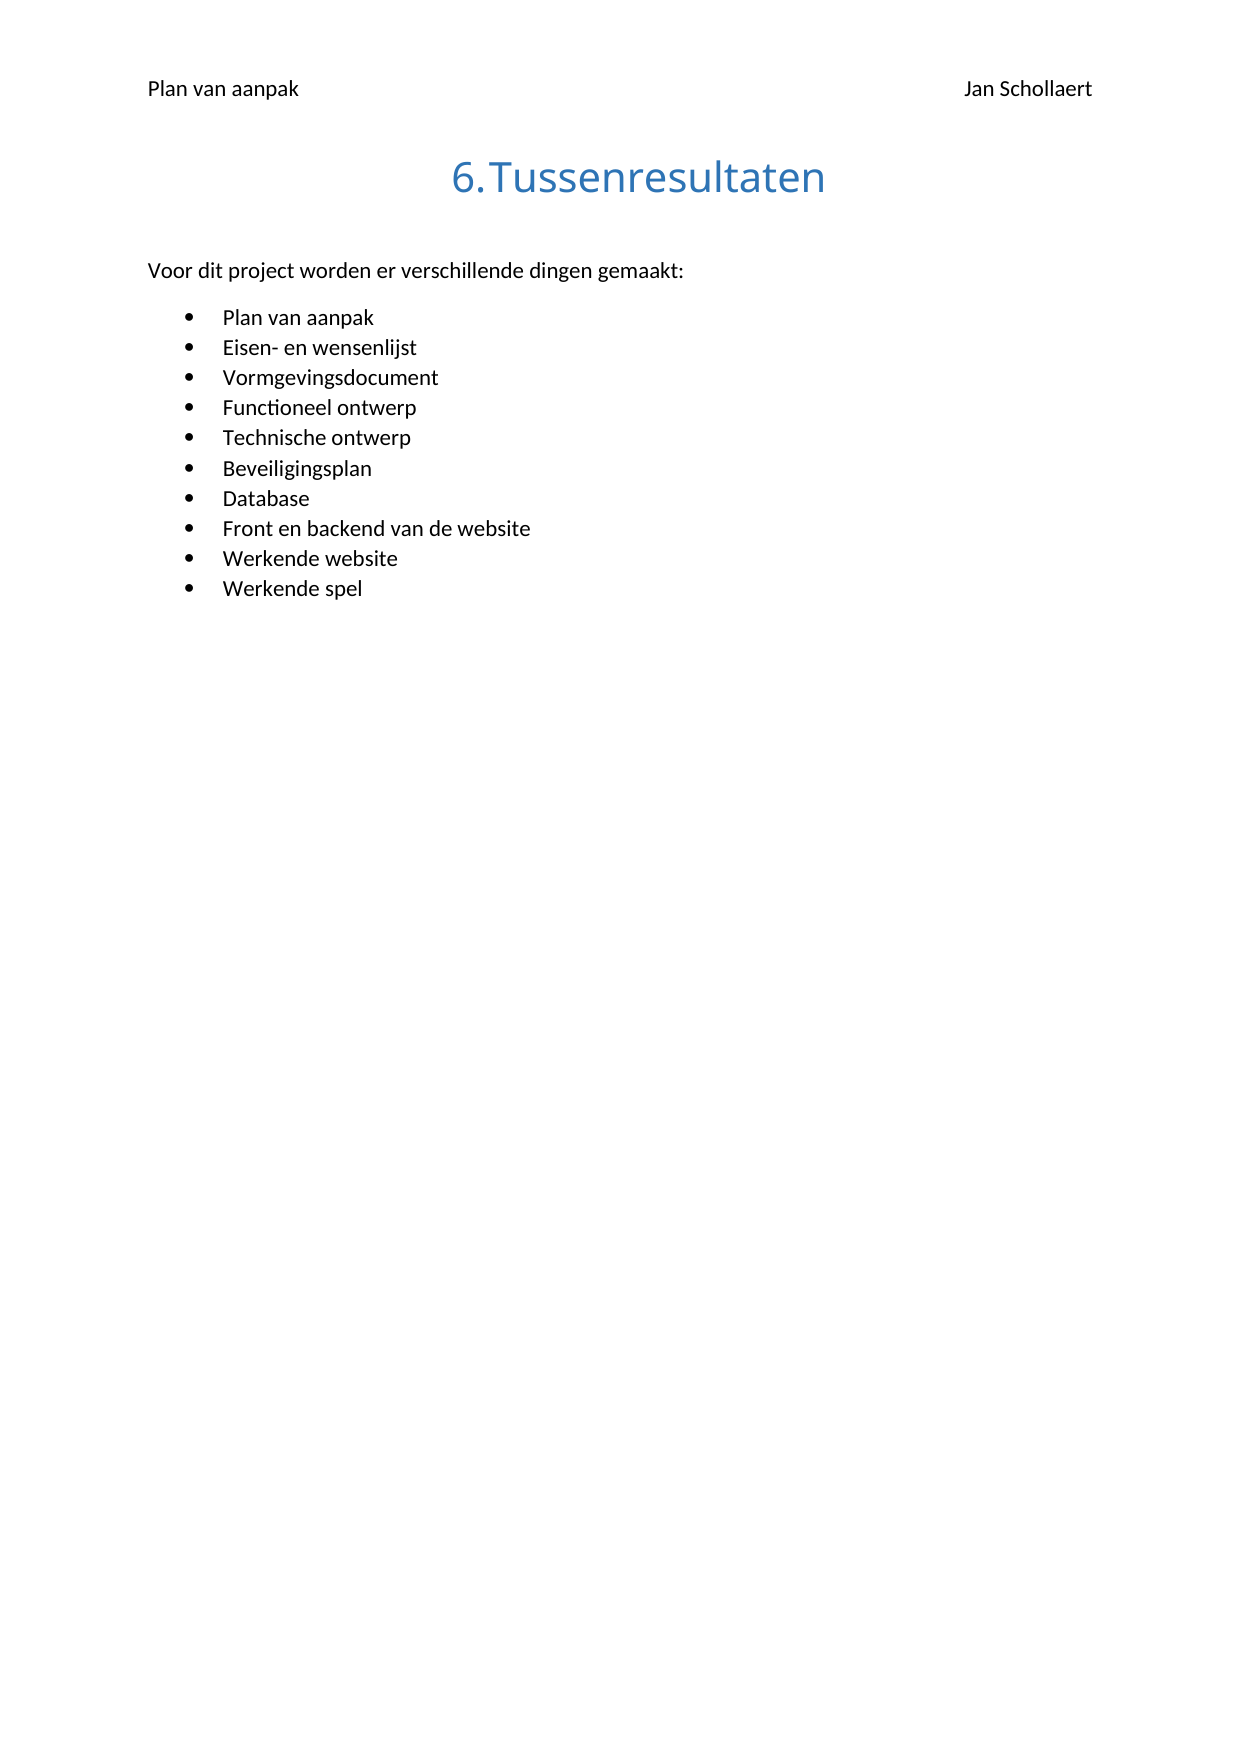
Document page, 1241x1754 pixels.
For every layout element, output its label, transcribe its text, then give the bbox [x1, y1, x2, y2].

list Functioneel ontwerp [185, 393, 1093, 421]
list Eisen- en wensenlijst [185, 333, 1093, 361]
text Voor dit project worden er verschillende dingen gemaakt: [148, 256, 1093, 284]
list Beveiligingsplan [185, 454, 1093, 482]
list Front en backend van de website [185, 514, 1093, 542]
list Vormgevingsdocument [185, 363, 1093, 391]
subtitle Tussenresultaten [185, 148, 1093, 204]
list Database [185, 484, 1093, 512]
list Technische ontwerp [185, 423, 1093, 451]
list Plan van aanpak [185, 303, 1093, 331]
list Werkende spel [185, 574, 1093, 602]
list Werkende website [185, 544, 1093, 572]
